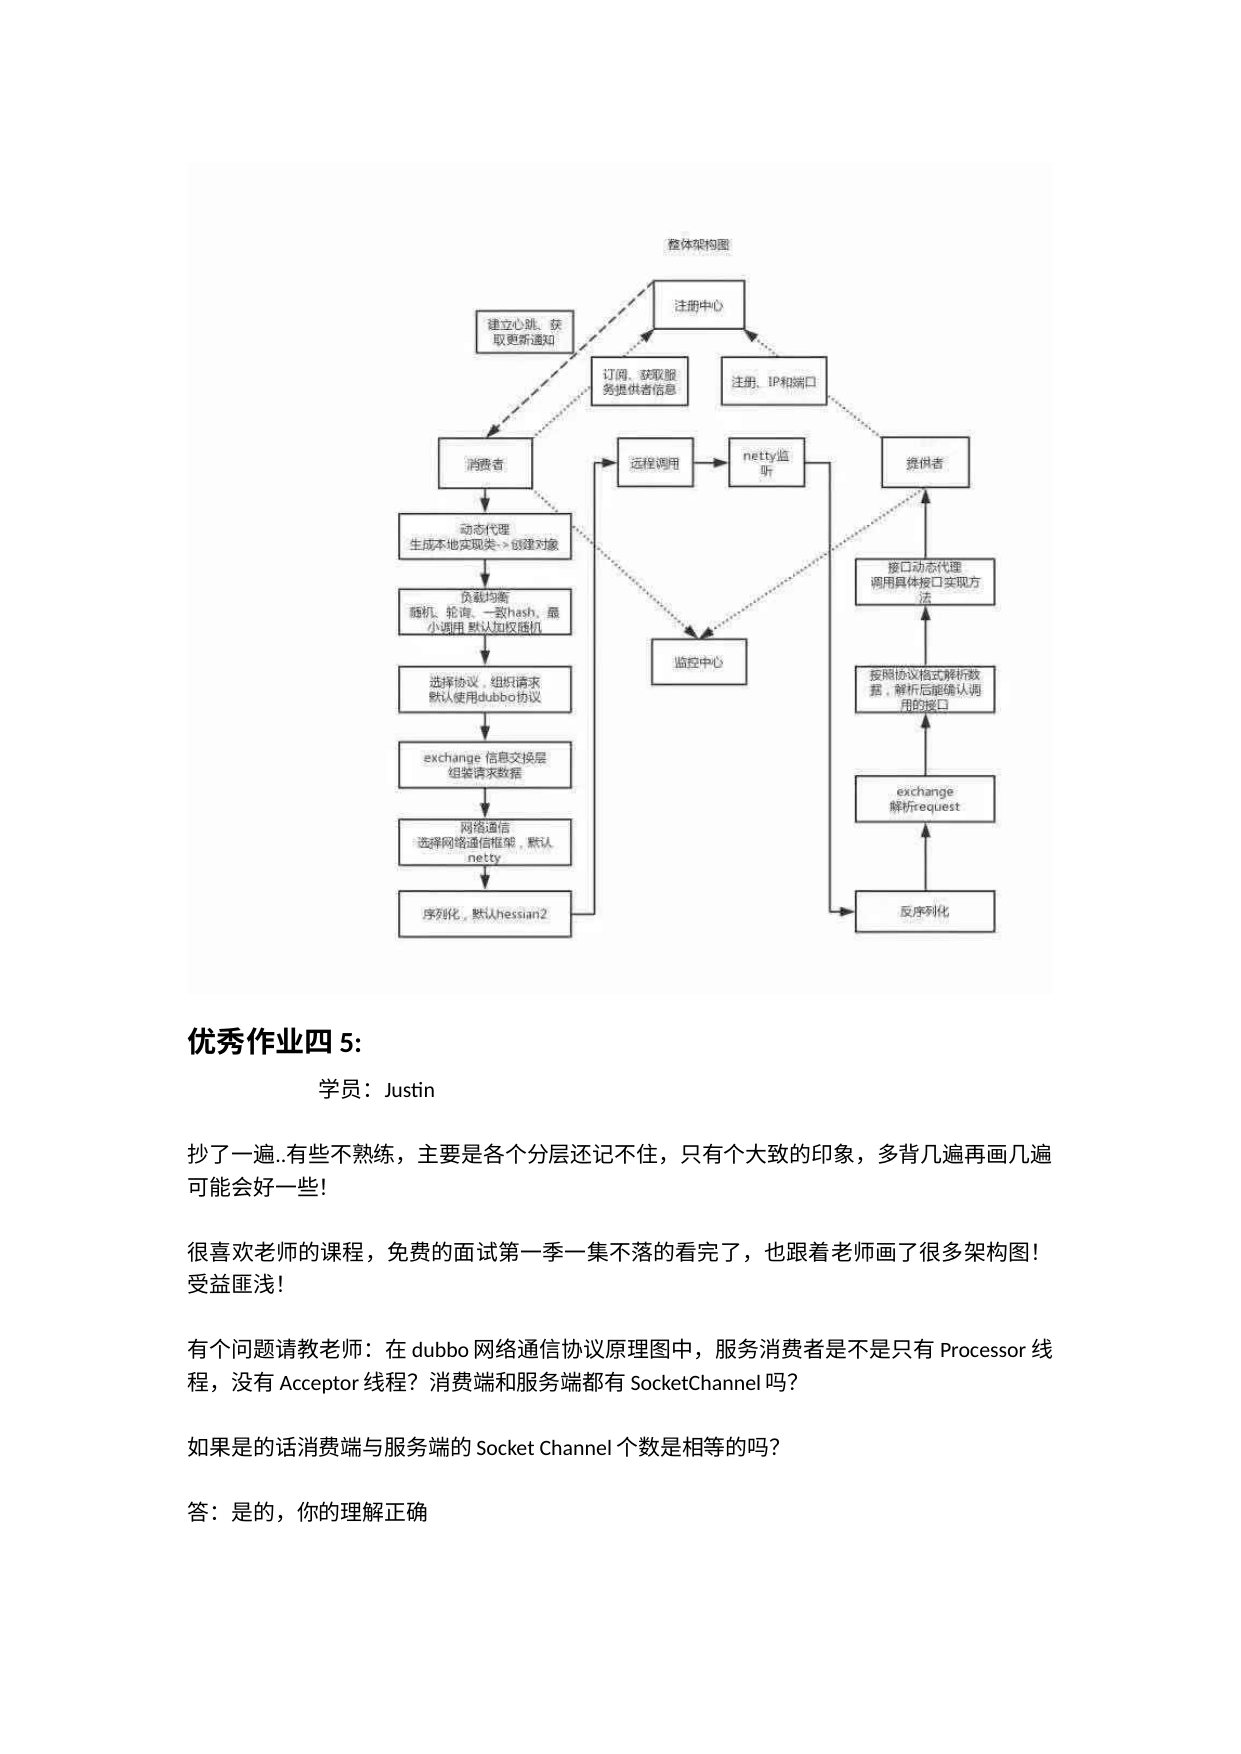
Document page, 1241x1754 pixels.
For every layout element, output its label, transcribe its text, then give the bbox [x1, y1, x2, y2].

text 很喜欢老师的课程，免费的面试第一季一集不落的看完了，也跟着老师画了很多架构图！受益匪浅！ [187, 1234, 1053, 1299]
text 优秀作业四5: [187, 1007, 1053, 1072]
text 学员：Justin [275, 1072, 1053, 1104]
text 抄了一遍..有些不熟练，主要是各个分层还记不住，只有个大致的印象，多背几遍再画几遍可能会好一些！ [187, 1137, 1053, 1202]
text 答：是的，你的理解正确 [187, 1494, 1053, 1527]
picture [187, 162, 1053, 994]
text 如果是的话消费端与服务端的Socket Channel个数是相等的吗？ [187, 1429, 1053, 1462]
text 有个问题请教老师：在dubbo网络通信协议原理图中，服务消费者是不是只有Processor线程，没有Acceptor线程？消费端和服务端都有SocketChannel吗？ [187, 1332, 1053, 1397]
